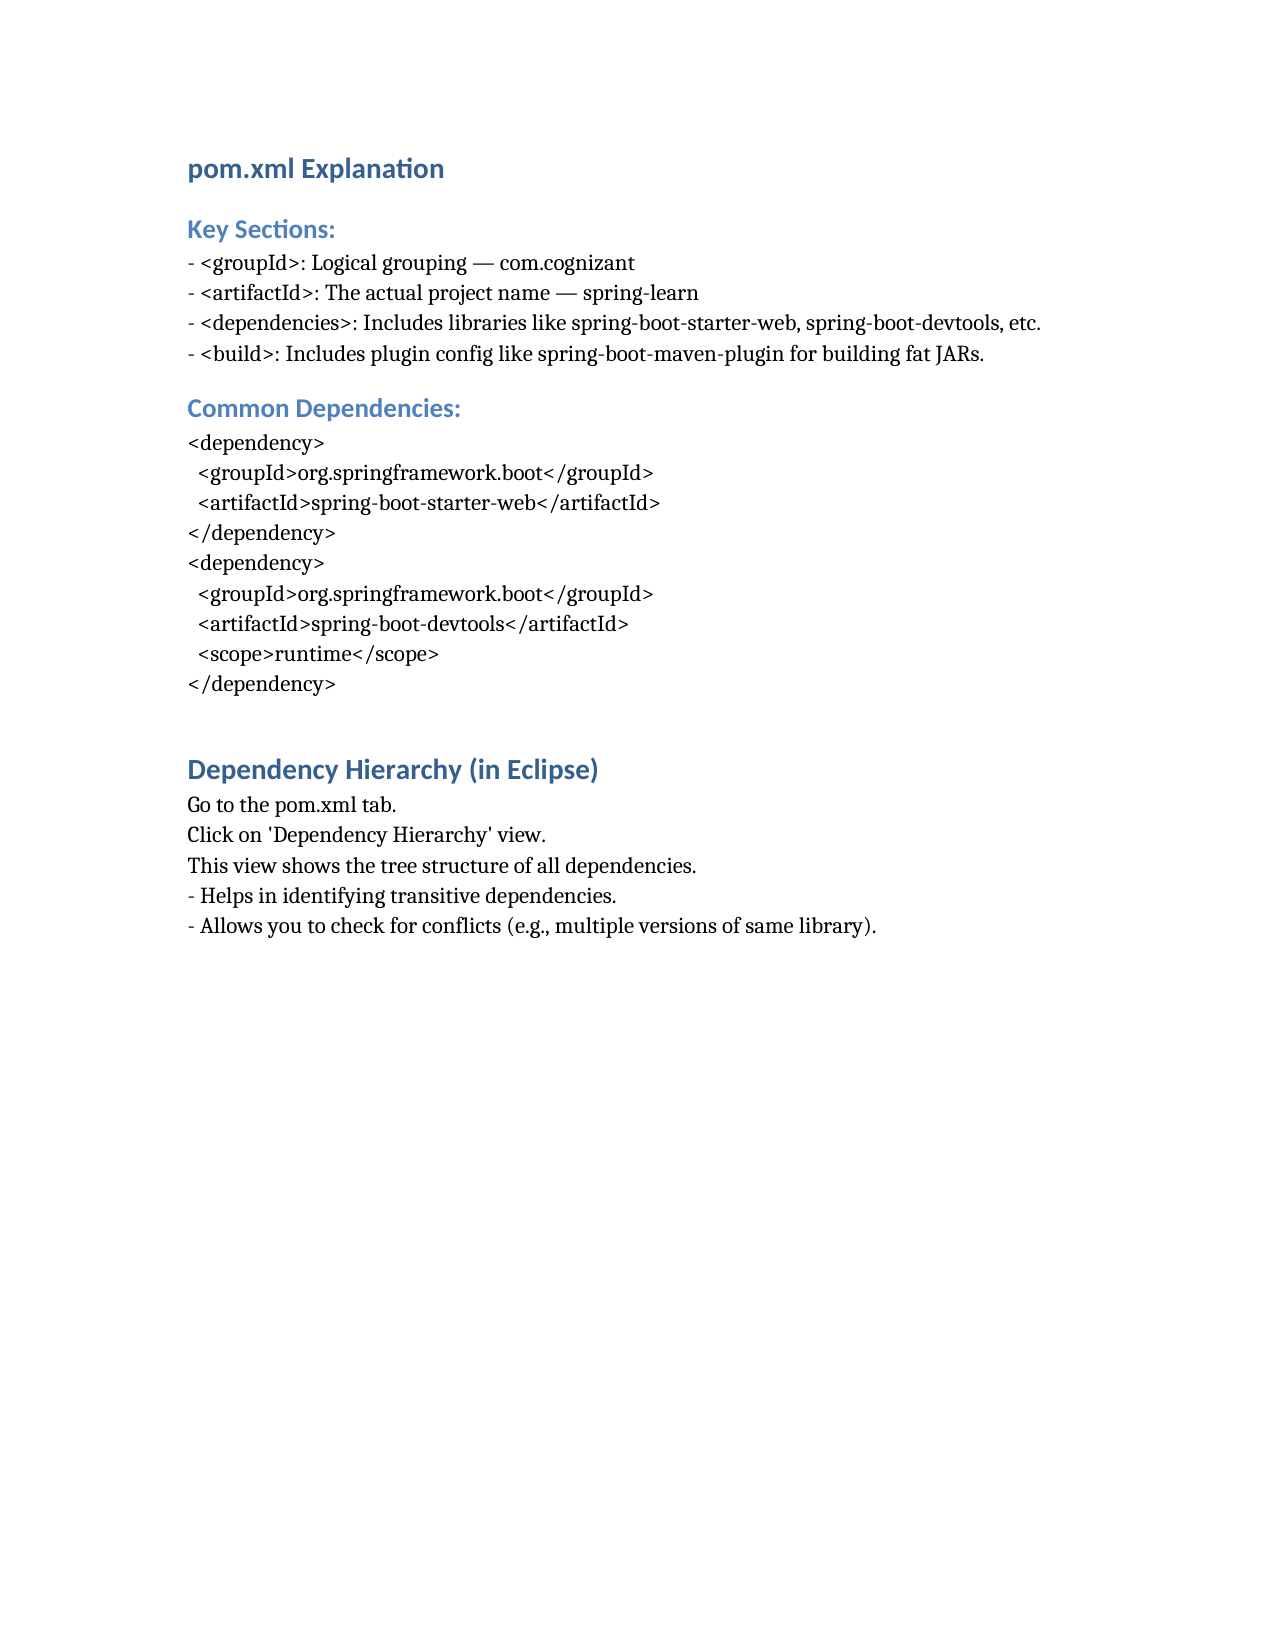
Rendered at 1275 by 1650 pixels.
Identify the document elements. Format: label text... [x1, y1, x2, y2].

subtitle pom.xml Explanation [187, 150, 1087, 186]
text <dependency> <groupId>org.springframework.boot</groupId> <artifactId>spring-boot-starter-web</artifactId> </dependency> <dependency> <groupId>org.springframework.boot</groupId> <artifactId>spring-boot-devtools</artifactId> <scope>runtime</scope> </dependency> [187, 429, 1087, 697]
subtitle Common Dependencies: [187, 391, 1087, 424]
text Go to the pom.xml tab. Click on 'Dependency Hierarchy' view. This view shows the tree structure of all dependencies. - Helps in identifying transitive dependencies. - Allows you to check for conflicts (e.g., multiple versions of same library). [187, 792, 1087, 939]
subtitle Key Sections: [187, 212, 1087, 245]
subtitle Dependency Hierarchy (in Eclipse) [187, 751, 1087, 787]
text - <groupId>: Logical grouping — com.cognizant - <artifactId>: The actual project name — spring-learn - <dependencies>: Includes libraries like spring-boot-starter-web, spring-boot-devtools, etc. - <build>: Includes plugin config like spring-boot-maven-plugin for building fat JARs. [187, 250, 1087, 367]
